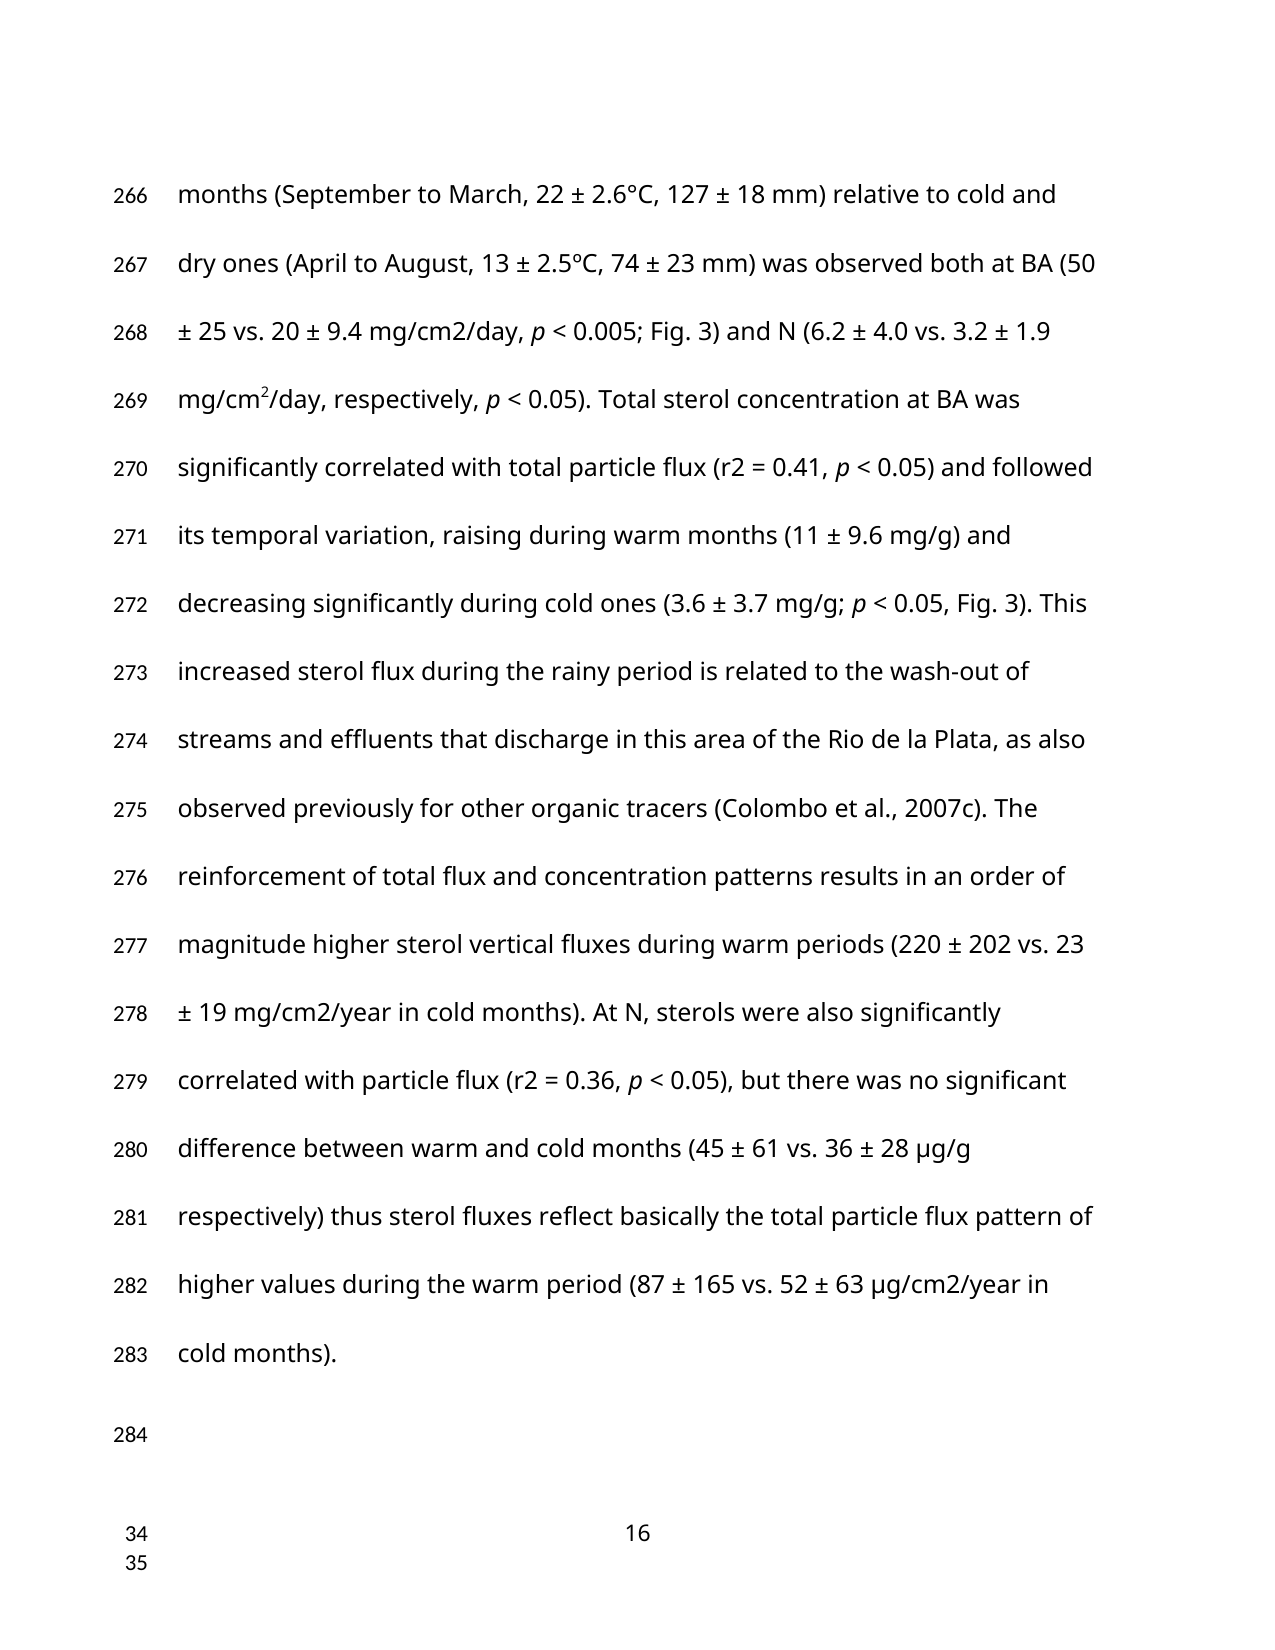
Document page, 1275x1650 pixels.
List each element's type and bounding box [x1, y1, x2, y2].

text [177, 177, 1098, 1369]
